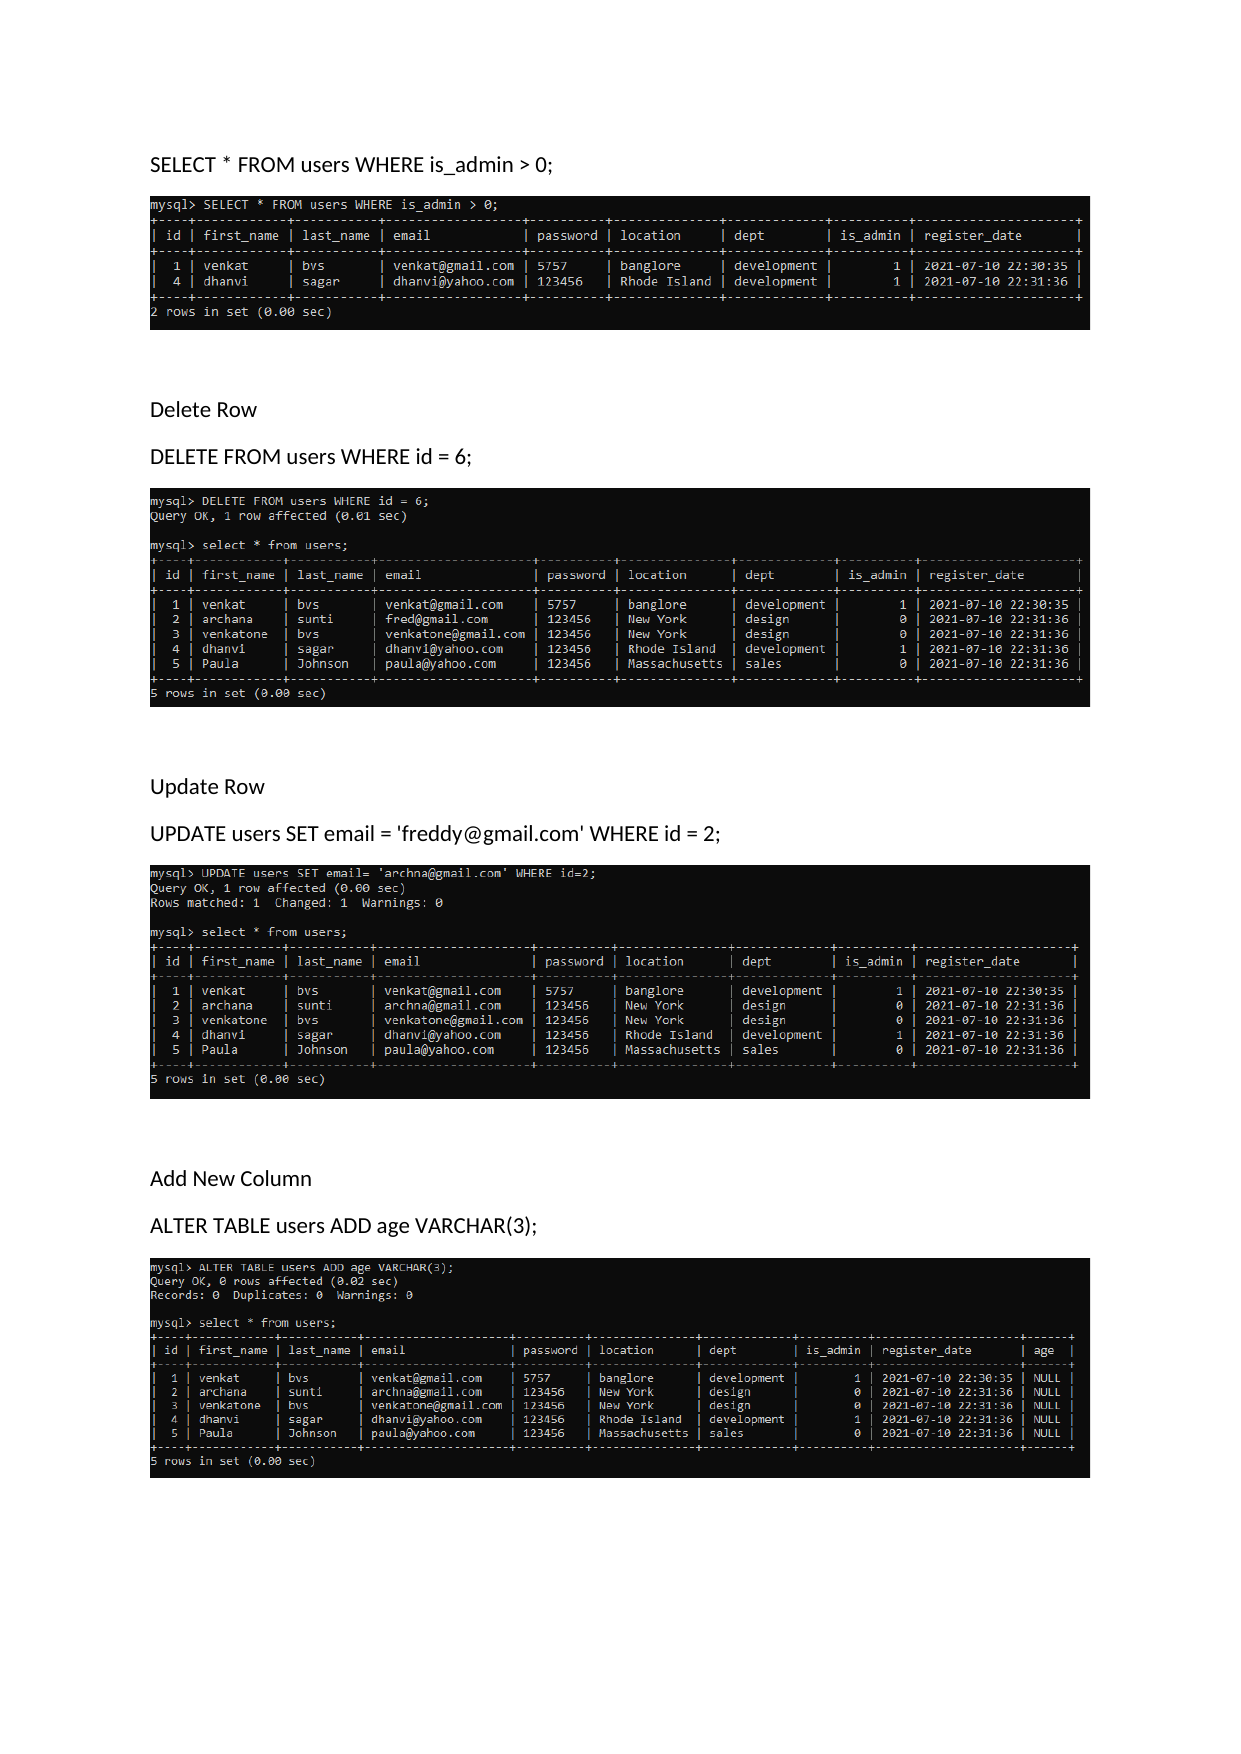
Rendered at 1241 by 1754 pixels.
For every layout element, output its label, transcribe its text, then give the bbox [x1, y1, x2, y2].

text SELECT * FROM users WHERE is_admin > 0; [150, 150, 1090, 178]
text Delete Row [150, 395, 1090, 423]
text UPDATE users SET email = 'freddy@gmail.com' WHERE id = 2; [150, 819, 1090, 847]
picture [150, 1258, 1091, 1478]
picture [150, 488, 1091, 707]
text ALTER TABLE users ADD age VARCHAR(3); [150, 1211, 1090, 1239]
picture [150, 865, 1091, 1099]
text Update Row [150, 772, 1090, 800]
picture [150, 196, 1091, 330]
text Add New Column [150, 1164, 1090, 1192]
text DELETE FROM users WHERE id = 6; [150, 442, 1090, 470]
